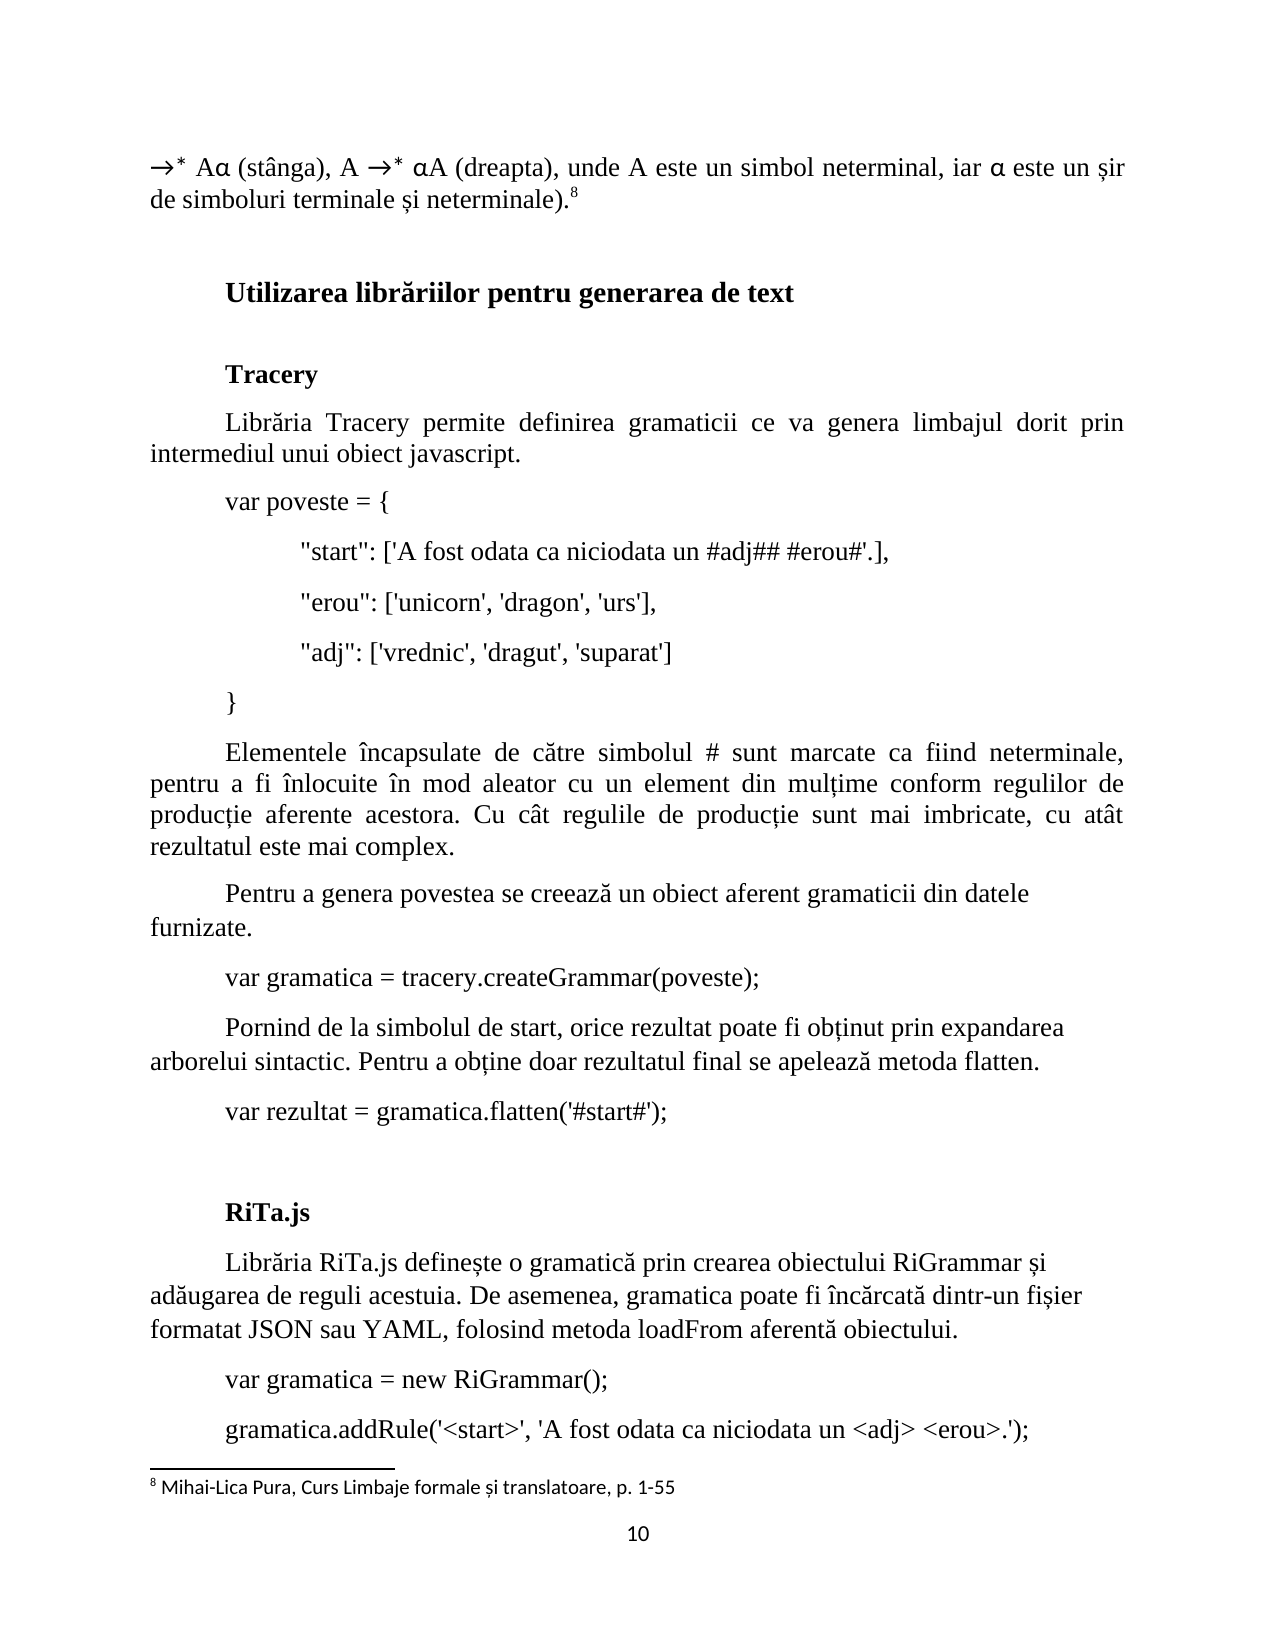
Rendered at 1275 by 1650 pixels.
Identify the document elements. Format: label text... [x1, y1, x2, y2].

text Tracery [150, 358, 1125, 390]
text var poveste = { [150, 485, 1125, 516]
text Elementele încapsulate de către simbolul # sunt marcate ca fiind neterminale, pentru a fi înlocuite în mod aleator cu un element din mulțime conform regulilor de producție aferente acestora. Cu cât regulile de producție sunt mai imbricate, cu atât rezultatul este mai complex. [150, 736, 1125, 861]
text var rezultat = gramatica.flatten('#start#'); [150, 1095, 1125, 1126]
text Librăria Tracery permite definirea gramaticii ce va genera limbajul dorit prin intermediul unui obiect javascript. [150, 406, 1125, 469]
text var gramatica = new RiGrammar(); [150, 1363, 1125, 1394]
text Pornind de la simbolul de start, orice rezultat poate fi obținut prin expandarea arborelui sintactic. Pentru a obține doar rezultatul final se apelează metoda flatten. [150, 1012, 1125, 1076]
text } [150, 686, 1125, 717]
text Pentru a genera povestea se creează un obiect aferent gramaticii din datele furnizate. [150, 878, 1125, 942]
text RiTa.js [150, 1196, 1125, 1227]
text "adj": ['vrednic', 'dragut', 'suparat'] [150, 636, 1125, 667]
text "erou": ['unicorn', 'dragon', 'urs'], [150, 586, 1125, 617]
text Librăria RiTa.js definește o gramatică prin crearea obiectului RiGrammar și adăugarea de reguli acestuia. De asemenea, gramatica poate fi încărcată dintr-un fișier formatat JSON sau YAML, folosind metoda loadFrom aferentă obiectului. [150, 1246, 1125, 1344]
subtitle Utilizarea librăriilor pentru generarea de text [150, 276, 1125, 309]
text var gramatica = tracery.createGrammar(poveste); [150, 961, 1125, 992]
text "start": ['A fost odata ca niciodata un #adj## #erou#'.], [150, 536, 1125, 567]
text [150, 150, 1125, 214]
text gramatica.addRule('<start>', 'A fost odata ca niciodata un <adj> <erou>.'); [150, 1413, 1125, 1444]
